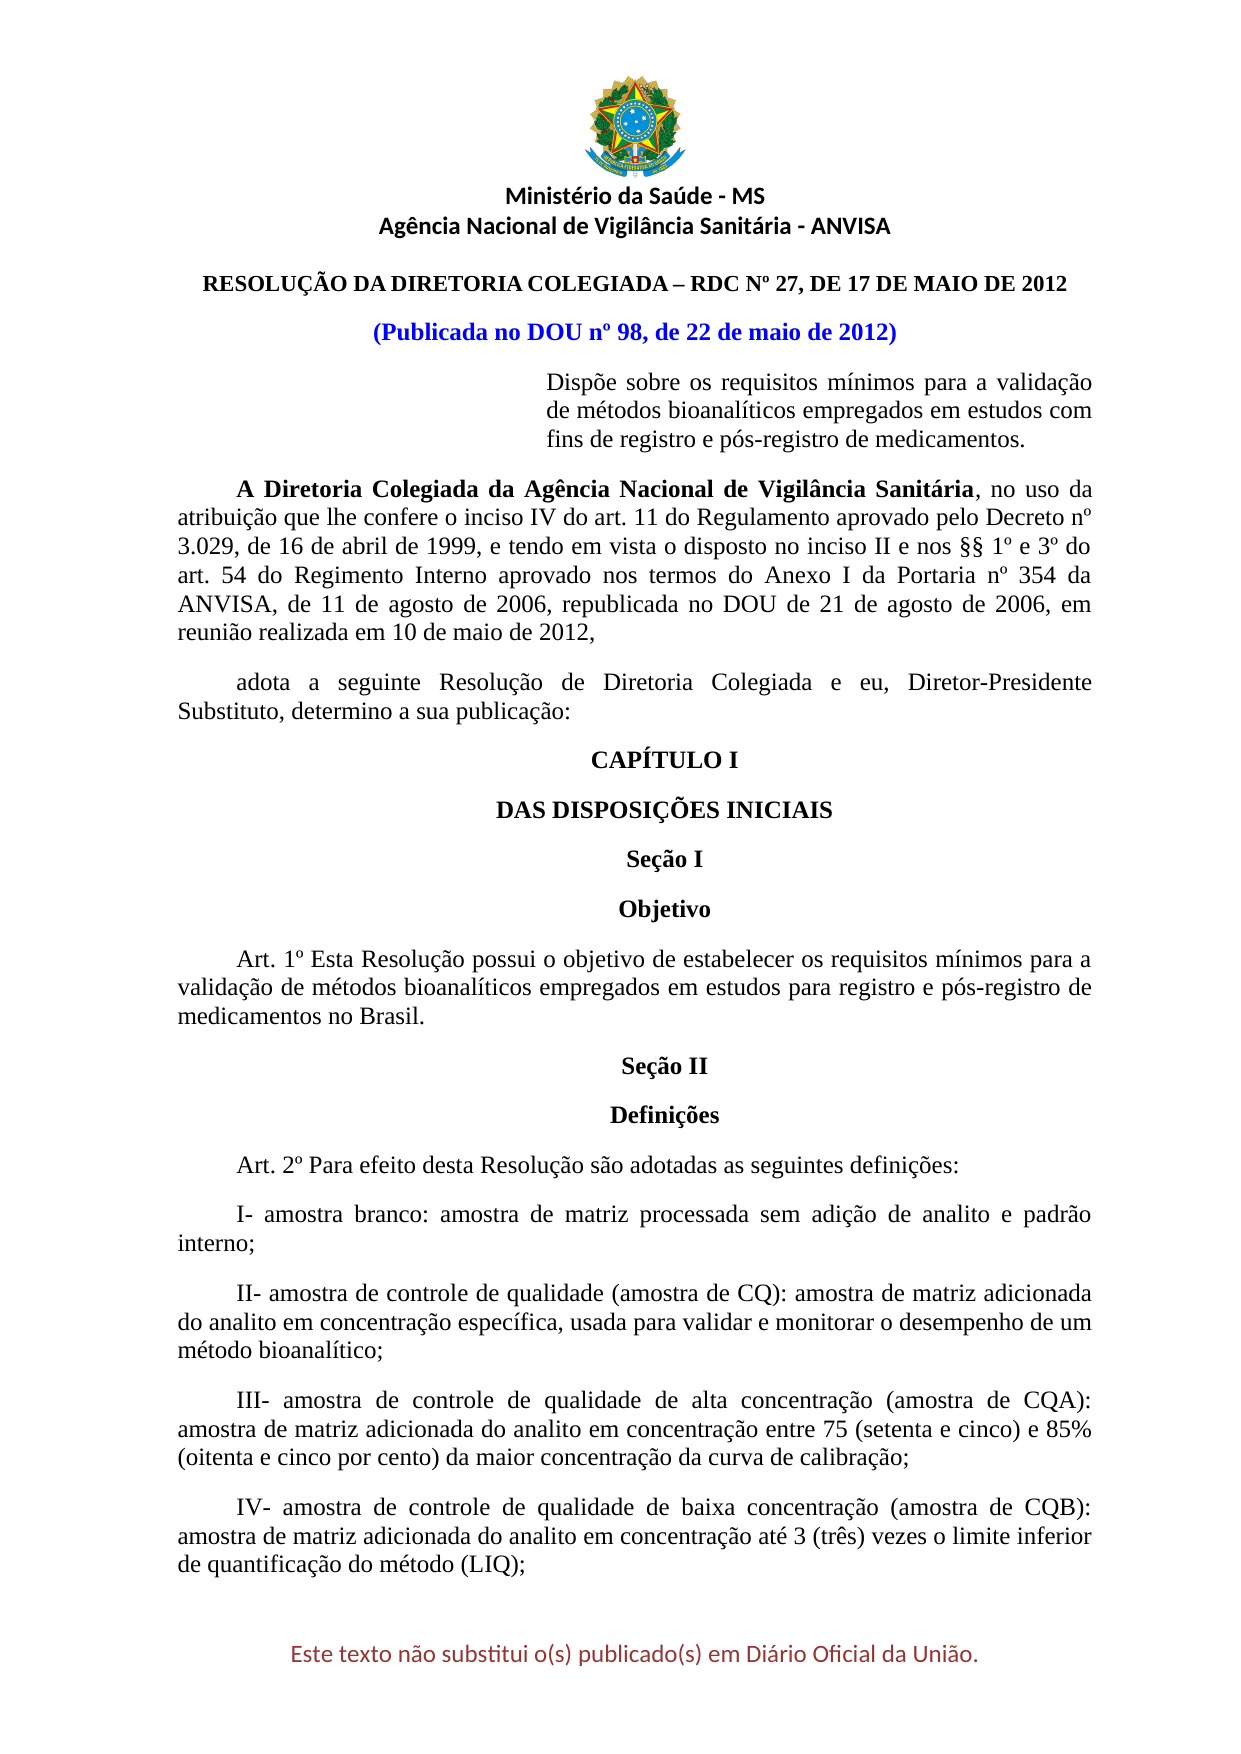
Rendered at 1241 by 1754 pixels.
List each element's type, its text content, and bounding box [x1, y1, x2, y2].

text adota a seguinte Resolução de Diretoria Colegiada e eu, Diretor-Presidente Substituto, determino a sua publicação: [177, 667, 1093, 724]
subtitle RESOLUÇÃO DA DIRETORIA COLEGIADA – RDC Nº 27, DE 17 DE MAIO DE 2012 [177, 270, 1093, 296]
text Art. 1º Esta Resolução possui o objetivo de estabelecer os requisitos mínimos para a validação de métodos bioanalíticos empregados em estudos para registro e pós-registro de medicamentos no Brasil. [177, 944, 1093, 1030]
text II- amostra de controle de qualidade (amostra de CQ): amostra de matriz adicionada do analito em concentração específica, usada para validar e monitorar o desempenho de um método bioanalítico; [177, 1278, 1093, 1364]
text IV- amostra de controle de qualidade de baixa concentração (amostra de CQB): amostra de matriz adicionada do analito em concentração até 3 (três) vezes o limite inferior de quantificação do método (LIQ); [177, 1492, 1093, 1578]
text Art. 2º Para efeito desta Resolução são adotadas as seguintes definições: [177, 1150, 1093, 1179]
text A Diretoria Colegiada da Agência Nacional de Vigilância Sanitária, no uso da atribuição que lhe confere o inciso IV do art. 11 do Regulamento aprovado pelo Decreto nº 3.029, de 16 de abril de 1999, e tendo em vista o disposto no inciso II e nos §§ 1º e 3º do art. 54 do Regimento Interno aprovado nos termos do Anexo I da Portaria nº 354 da ANVISA, de 11 de agosto de 2006, republicada no DOU de 21 de agosto de 2006, em reunião realizada em 10 de maio de 2012, [177, 474, 1093, 646]
text (Publicada no DOU nº 98, de 22 de maio de 2012) [177, 317, 1093, 346]
text Objetivo [177, 894, 1093, 923]
text DAS DISPOSIÇÕES INICIAIS [177, 795, 1093, 824]
text Seção I [177, 844, 1093, 873]
text Seção II [177, 1051, 1093, 1079]
text III- amostra de controle de qualidade de alta concentração (amostra de CQA): amostra de matriz adicionada do analito em concentração entre 75 (setenta e cinco) e 85% (oitenta e cinco por cento) da maior concentração da curva de calibração; [177, 1385, 1093, 1471]
text Definições [177, 1100, 1093, 1129]
text CAPÍTULO I [177, 745, 1093, 774]
text I- amostra branco: amostra de matriz processada sem adição de analito e padrão interno; [177, 1199, 1093, 1257]
text Dispõe sobre os requisitos mínimos para a validação de métodos bioanalíticos empregados em estudos com fins de registro e pós-registro de medicamentos. [546, 367, 1093, 453]
picture [581, 73, 689, 180]
